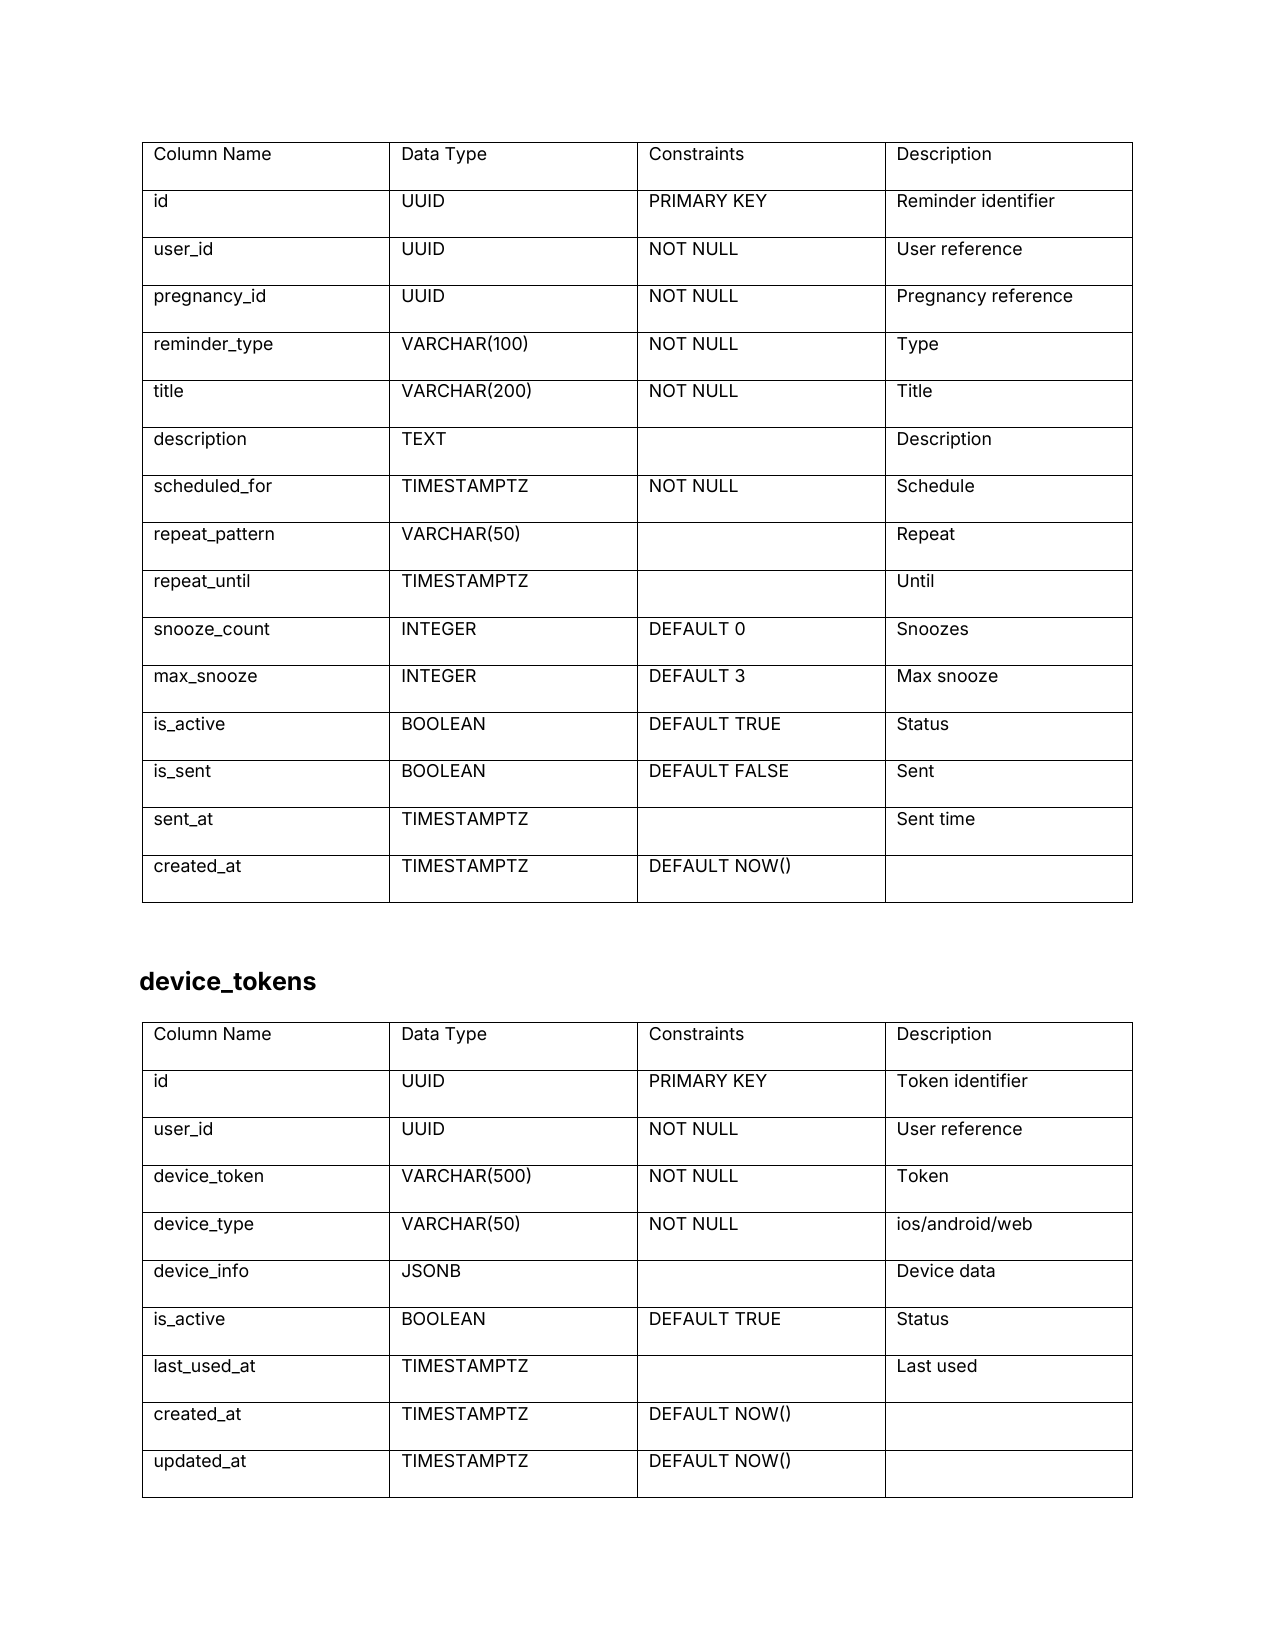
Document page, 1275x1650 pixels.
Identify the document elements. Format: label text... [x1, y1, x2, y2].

table_cell is_active [143, 1308, 389, 1354]
table_cell VARCHAR(50) [390, 1213, 637, 1259]
table_cell NOT NULL [638, 238, 885, 285]
table_cell Sent time [886, 808, 1132, 855]
table_cell NOT NULL [638, 1166, 885, 1212]
table_cell [638, 808, 885, 855]
table_cell Device data [886, 1261, 1132, 1307]
table_cell TIMESTAMPTZ [390, 808, 637, 855]
table_cell sent_at [143, 808, 389, 855]
table_cell Reminder identifier [886, 191, 1132, 237]
table_cell VARCHAR(50) [390, 523, 637, 570]
table_cell TIMESTAMPTZ [390, 476, 637, 522]
table_cell [638, 428, 885, 475]
table_cell repeat_pattern [143, 523, 389, 570]
table_cell UUID [390, 1071, 637, 1117]
table_cell DEFAULT NOW() [638, 1451, 885, 1497]
table_cell Status [886, 713, 1132, 760]
table_cell PRIMARY KEY [638, 191, 885, 237]
table_cell pregnancy_id [143, 286, 389, 332]
table_cell Type [886, 333, 1132, 380]
table_cell device_info [143, 1261, 389, 1307]
table_cell Status [886, 1308, 1132, 1354]
table_cell INTEGER [390, 618, 637, 665]
table_cell UUID [390, 238, 637, 285]
table_header Constraints [638, 1023, 885, 1069]
table_cell VARCHAR(500) [390, 1166, 637, 1212]
table_cell last_used_at [143, 1356, 389, 1402]
text device_tokens [139, 966, 1133, 996]
table_cell Snoozes [886, 618, 1132, 665]
table_cell TIMESTAMPTZ [390, 1356, 637, 1402]
table_cell DEFAULT TRUE [638, 1308, 885, 1354]
table_cell device_token [143, 1166, 389, 1212]
table_header Column Name [143, 143, 389, 190]
table_cell [638, 1261, 885, 1307]
table_cell NOT NULL [638, 333, 885, 380]
table_cell [886, 1403, 1132, 1449]
table_cell id [143, 1071, 389, 1117]
table_cell DEFAULT NOW() [638, 1403, 885, 1449]
table_cell Title [886, 381, 1132, 427]
table_cell reminder_type [143, 333, 389, 380]
table_header Column Name [143, 1023, 389, 1069]
table_cell Pregnancy reference [886, 286, 1132, 332]
table_cell UUID [390, 1118, 637, 1164]
table_cell DEFAULT TRUE [638, 713, 885, 760]
table_cell BOOLEAN [390, 761, 637, 807]
table_header Constraints [638, 143, 885, 190]
table_cell PRIMARY KEY [638, 1071, 885, 1117]
table_cell DEFAULT 0 [638, 618, 885, 665]
table_cell DEFAULT 3 [638, 666, 885, 712]
table_cell id [143, 191, 389, 237]
table_cell is_active [143, 713, 389, 760]
table_cell VARCHAR(100) [390, 333, 637, 380]
table_cell [886, 856, 1132, 902]
table_cell scheduled_for [143, 476, 389, 522]
table_cell Sent [886, 761, 1132, 807]
table_cell Token identifier [886, 1071, 1132, 1117]
table_cell Until [886, 571, 1132, 617]
table_cell NOT NULL [638, 381, 885, 427]
table_cell Schedule [886, 476, 1132, 522]
table_header Data Type [390, 143, 637, 190]
table_cell TIMESTAMPTZ [390, 1451, 637, 1497]
table_cell [886, 1451, 1132, 1497]
table_cell User reference [886, 238, 1132, 285]
table_cell title [143, 381, 389, 427]
table_cell NOT NULL [638, 286, 885, 332]
table_cell DEFAULT NOW() [638, 856, 885, 902]
table_cell User reference [886, 1118, 1132, 1164]
table_cell TIMESTAMPTZ [390, 571, 637, 617]
table_cell is_sent [143, 761, 389, 807]
table_header Description [886, 143, 1132, 190]
table_cell user_id [143, 238, 389, 285]
table_cell TEXT [390, 428, 637, 475]
table_header Description [886, 1023, 1132, 1069]
table_cell [638, 1356, 885, 1402]
table_cell DEFAULT FALSE [638, 761, 885, 807]
table_cell Max snooze [886, 666, 1132, 712]
table_cell [638, 571, 885, 617]
table_cell BOOLEAN [390, 713, 637, 760]
table_cell updated_at [143, 1451, 389, 1497]
table_cell UUID [390, 286, 637, 332]
table_cell [638, 523, 885, 570]
table_cell max_snooze [143, 666, 389, 712]
table_cell INTEGER [390, 666, 637, 712]
table_cell TIMESTAMPTZ [390, 1403, 637, 1449]
table_cell ios/android/web [886, 1213, 1132, 1259]
table_cell BOOLEAN [390, 1308, 637, 1354]
table_cell Repeat [886, 523, 1132, 570]
table_cell created_at [143, 856, 389, 902]
table_cell snooze_count [143, 618, 389, 665]
table_cell UUID [390, 191, 637, 237]
table_cell Token [886, 1166, 1132, 1212]
table_cell Last used [886, 1356, 1132, 1402]
table_cell device_type [143, 1213, 389, 1259]
table_cell created_at [143, 1403, 389, 1449]
table_cell TIMESTAMPTZ [390, 856, 637, 902]
table_cell NOT NULL [638, 1213, 885, 1259]
table_cell NOT NULL [638, 1118, 885, 1164]
table_cell user_id [143, 1118, 389, 1164]
table_cell NOT NULL [638, 476, 885, 522]
table_cell JSONB [390, 1261, 637, 1307]
table_cell VARCHAR(200) [390, 381, 637, 427]
table_header Data Type [390, 1023, 637, 1069]
table_cell Description [886, 428, 1132, 475]
table_cell repeat_until [143, 571, 389, 617]
table_cell description [143, 428, 389, 475]
